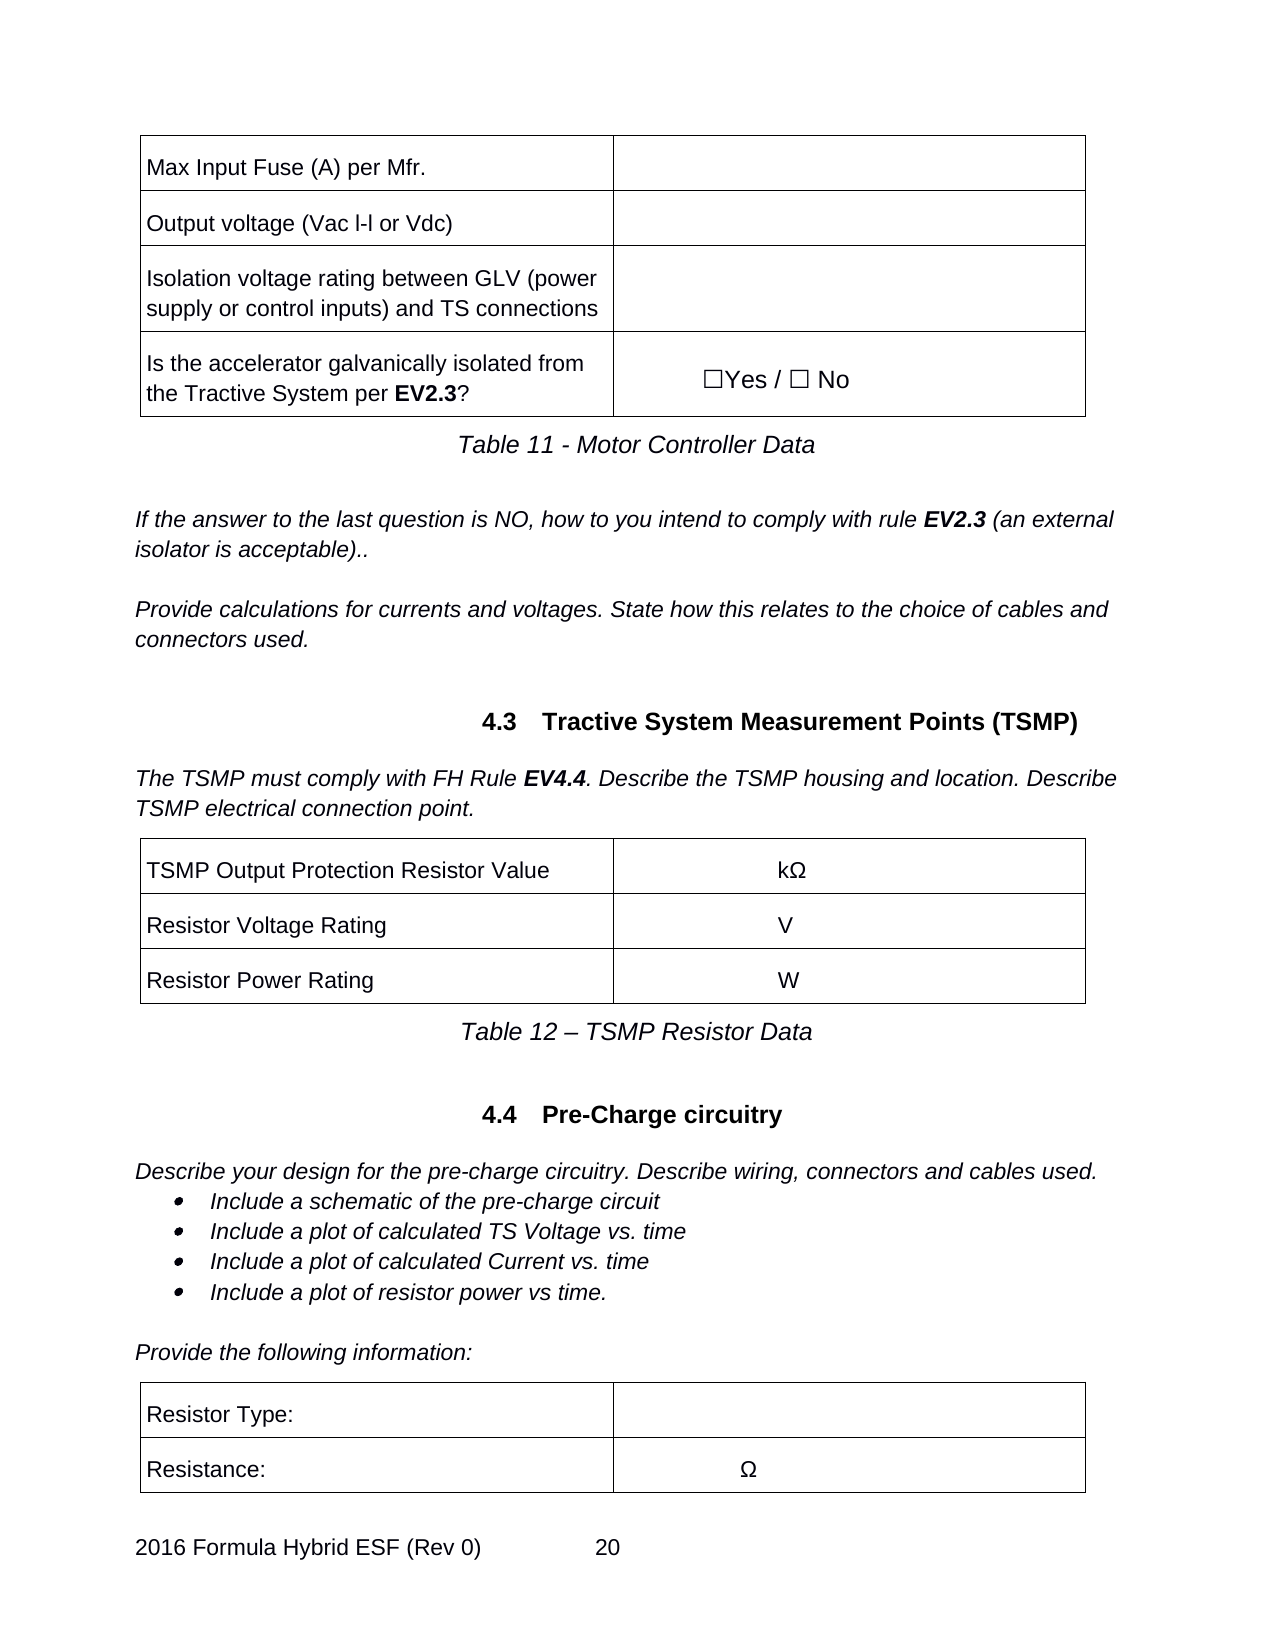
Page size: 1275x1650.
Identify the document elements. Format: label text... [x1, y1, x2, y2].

table_cell Yes / No [614, 332, 1085, 416]
table_cell Is the accelerator galvanically isolated from the Tractive System per EV2.3? [141, 332, 613, 416]
table_cell Resistance: [141, 1438, 613, 1492]
table_cell Resistor Voltage Rating [141, 894, 613, 948]
table_cell Ω [614, 1438, 1085, 1492]
table_cell Max Input Fuse (A) per Mfr. [141, 136, 613, 190]
text The TSMP must comply with FH Rule EV4.4. Describe the TSMP housing and location. Describe TSMP electrical connection point. [135, 764, 1140, 821]
text Provide calculations for currents and voltages. State how this relates to the choice of cables and connectors used. [135, 596, 1140, 653]
subtitle Pre-Charge circuitry [482, 1100, 1140, 1128]
text Provide the following information: [135, 1339, 1140, 1365]
list Include a plot of calculated TS Voltage vs. time [172, 1218, 1140, 1244]
table_cell [614, 246, 1085, 331]
text Table 12 – TSMP Resistor Data [135, 1017, 1140, 1045]
table_header kΩ [614, 839, 1085, 893]
table_cell Output voltage (Vac l-l or Vdc) [141, 191, 613, 245]
table_cell [614, 191, 1085, 245]
text Table 11 - Motor Controller Data [135, 430, 1140, 458]
table_cell Resistor Power Rating [141, 949, 613, 1003]
list Include a plot of resistor power vs time. [172, 1278, 1140, 1305]
table_cell [614, 136, 1085, 190]
table_cell Isolation voltage rating between GLV (power supply or control inputs) and TS connections [141, 246, 613, 331]
table_header TSMP Output Protection Resistor Value [141, 839, 613, 893]
text If the answer to the last question is NO, how to you intend to comply with rule EV2.3 (an external isolator is acceptable).. [135, 506, 1140, 562]
list Include a schematic of the pre-charge circuit [172, 1188, 1140, 1214]
table_cell V [614, 894, 1085, 948]
table_header [614, 1383, 1085, 1437]
subtitle Tractive System Measurement Points (TSMP) [482, 707, 1140, 735]
table_header Resistor Type: [141, 1383, 613, 1437]
text Describe your design for the pre-charge circuitry. Describe wiring, connectors and cables used. [135, 1158, 1140, 1184]
table_cell W [614, 949, 1085, 1003]
list Include a plot of calculated Current vs. time [172, 1248, 1140, 1275]
